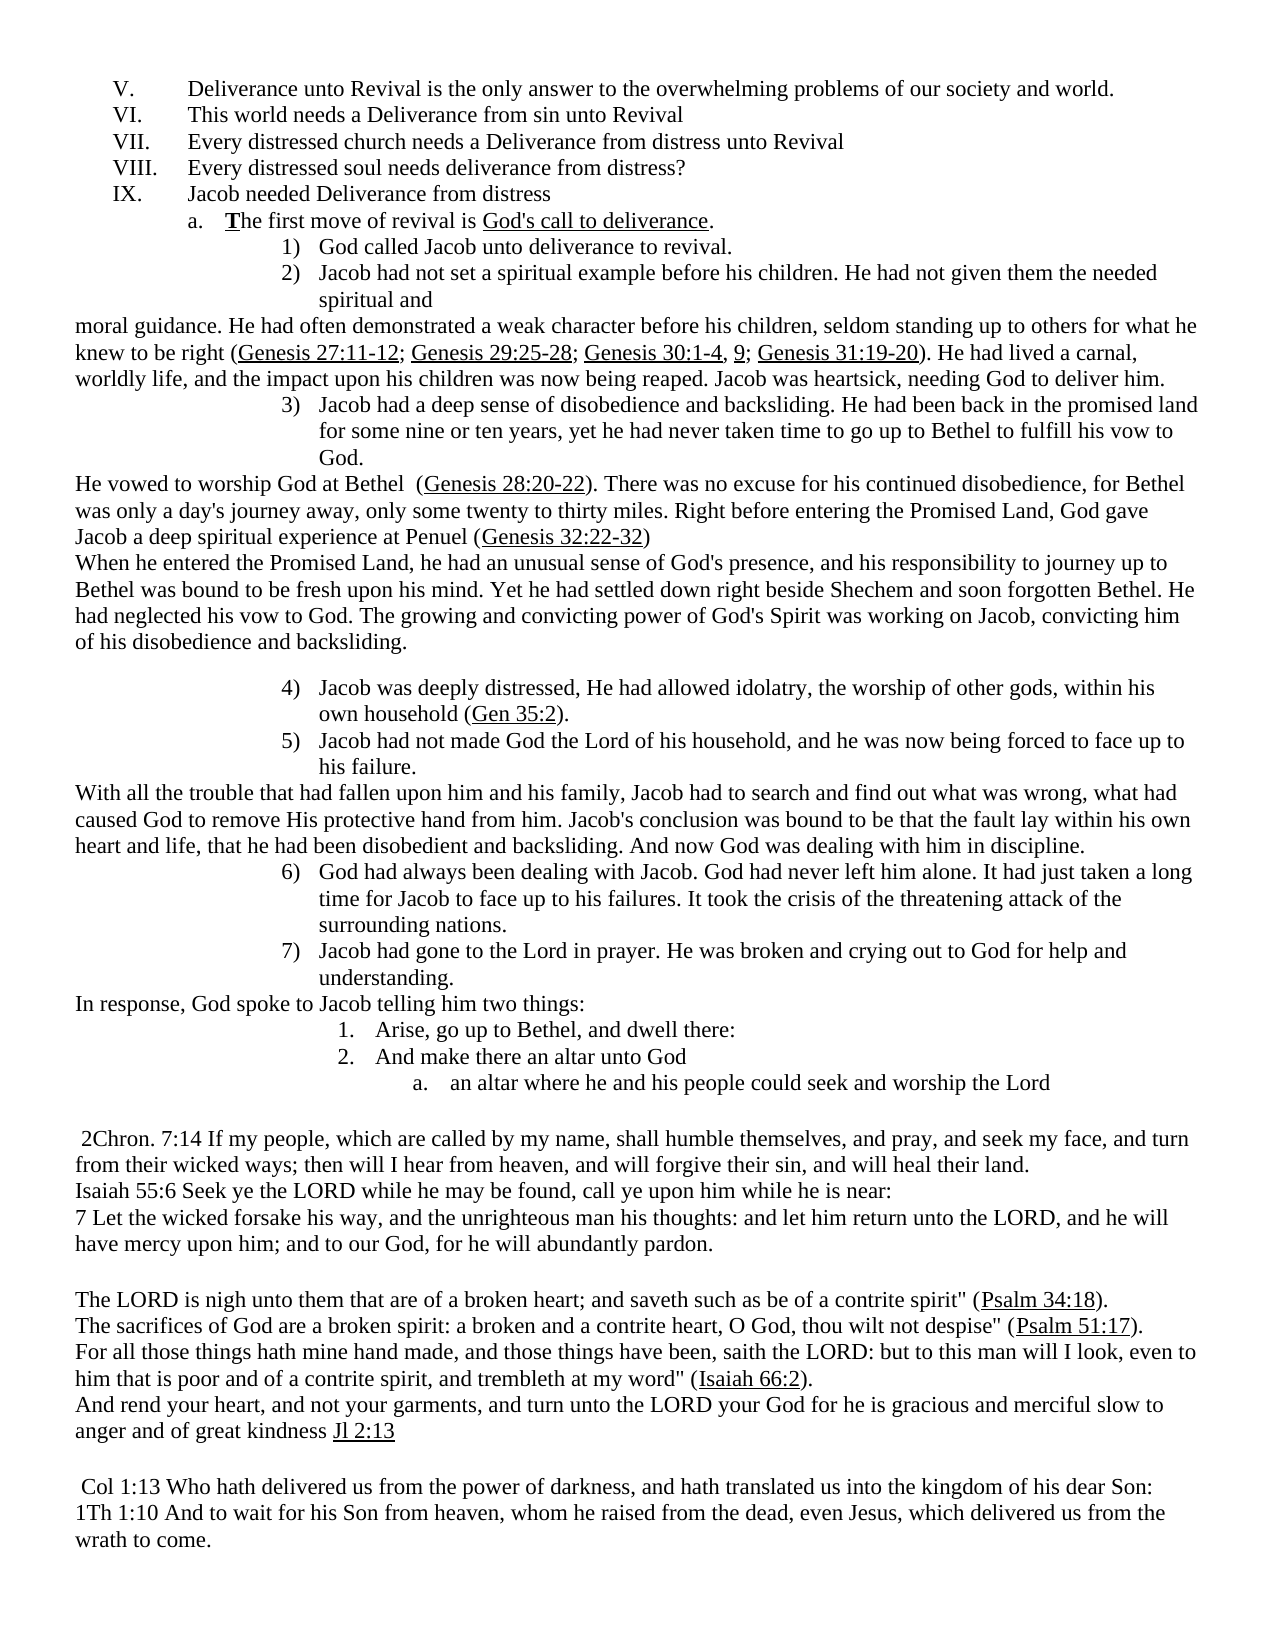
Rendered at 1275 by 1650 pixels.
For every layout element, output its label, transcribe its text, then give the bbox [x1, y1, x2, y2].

text The LORD is nigh unto them that are of a broken heart; and saveth such as be of a contrite spirit" (Psalm 34:18). [75, 1286, 1200, 1312]
text When he entered the Promised Land, he had an unusual sense of God's presence, and his responsibility to journey up to Bethel was bound to be fresh upon his mind. Yet he had settled down right beside Shechem and soon forgotten Bethel. He had neglected his vow to God. The growing and convicting power of God's Spirit was working on Jacob, convicting him of his disobedience and backsliding. [75, 549, 1200, 655]
text He vowed to worship God at Bethel (Genesis 28:20-22). There was no excuse for his continued disobedience, for Bethel was only a day's journey away, only some twenty to thirty miles. Right before entering the Promised Land, God gave Jacob a deep spiritual experience at Penuel (Genesis 32:22-32) [75, 470, 1200, 549]
list God called Jacob unto deliverance to revival. [281, 233, 1200, 259]
text And rend your heart, and not your garments, and turn unto the LORD your God for he is gracious and merciful slow to anger and of great kindness Jl 2:13 [75, 1391, 1200, 1444]
list The first move of revival is God's call to deliverance. [187, 207, 1200, 233]
list Every distressed soul needs deliverance from distress? [112, 154, 1200, 180]
list an altar where he and his people could seek and worship the Lord [412, 1069, 1200, 1096]
list Jacob needed Deliverance from distress [112, 180, 1200, 207]
list Jacob had a deep sense of disobedience and backsliding. He had been back in the promised land for some nine or ten years, yet he had never taken time to go up to Bethel to fulfill his vow to God. [281, 391, 1200, 470]
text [75, 1473, 1200, 1552]
list Jacob had not made God the Lord of his household, and he was now being forced to face up to his failure. [281, 727, 1200, 779]
text The sacrifices of God are a broken spirit: a broken and a contrite heart, O God, thou wilt not despise" (Psalm 51:17). [75, 1312, 1200, 1338]
text 2Chron. 7:14 If my people, which are called by my name, shall humble themselves, and pray, and seek my face, and turn from their wicked ways; then will I hear from heaven, and will forgive their sin, and will heal their land. Isaiah 55:6 Seek ye the LORD while he may be found, call ye upon him while he is near: 7 Let the wicked forsake his way, and the unrighteous man his thoughts: and let him return unto the LORD, and he will have mercy upon him; and to our God, for he will abundantly pardon. [75, 1125, 1200, 1257]
list And make there an altar unto God [337, 1043, 1200, 1069]
text For all those things hath mine hand made, and those things have been, saith the LORD: but to this man will I look, even to him that is poor and of a contrite spirit, and trembleth at my word" (Isaiah 66:2). [75, 1338, 1200, 1391]
list Every distressed church needs a Deliverance from distress unto Revival [112, 128, 1200, 154]
list Jacob had gone to the Lord in prayer. He was broken and crying out to God for help and understanding. [281, 937, 1200, 990]
text moral guidance. He had often demonstrated a weak character before his children, seldom standing up to others for what he knew to be right (Genesis 27:11-12; Genesis 29:25-28; Genesis 30:1-4, 9; Genesis 31:19-20). He had lived a carnal, worldly life, and the impact upon his children was now being reaped. Jacob was heartsick, needing God to deliver him. [75, 312, 1200, 391]
text In response, God spoke to Jacob telling him two things: [75, 990, 1200, 1017]
text With all the trouble that had fallen upon him and his family, Jacob had to search and find out what was wrong, what had caused God to remove His protective hand from him. Jacob's conclusion was bound to be that the fault lay within his own heart and life, that he had been disobedient and backsliding. And now God was dealing with him in discipline. [75, 779, 1200, 858]
list This world needs a Deliverance from sin unto Revival [112, 101, 1200, 128]
list Jacob was deeply distressed, He had allowed idolatry, the worship of other gods, within his own household (Gen 35:2). [281, 674, 1200, 727]
list God had always been dealing with Jacob. God had never left him alone. It had just taken a long time for Jacob to face up to his failures. It took the crisis of the threatening attack of the surrounding nations. [281, 858, 1200, 937]
list Arise, go up to Bethel, and dwell there: [337, 1017, 1200, 1043]
list Jacob had not set a spiritual example before his children. He had not given them the needed spiritual and [281, 259, 1200, 312]
list Deliverance unto Revival is the only answer to the overwhelming problems of our society and world. [112, 75, 1200, 101]
